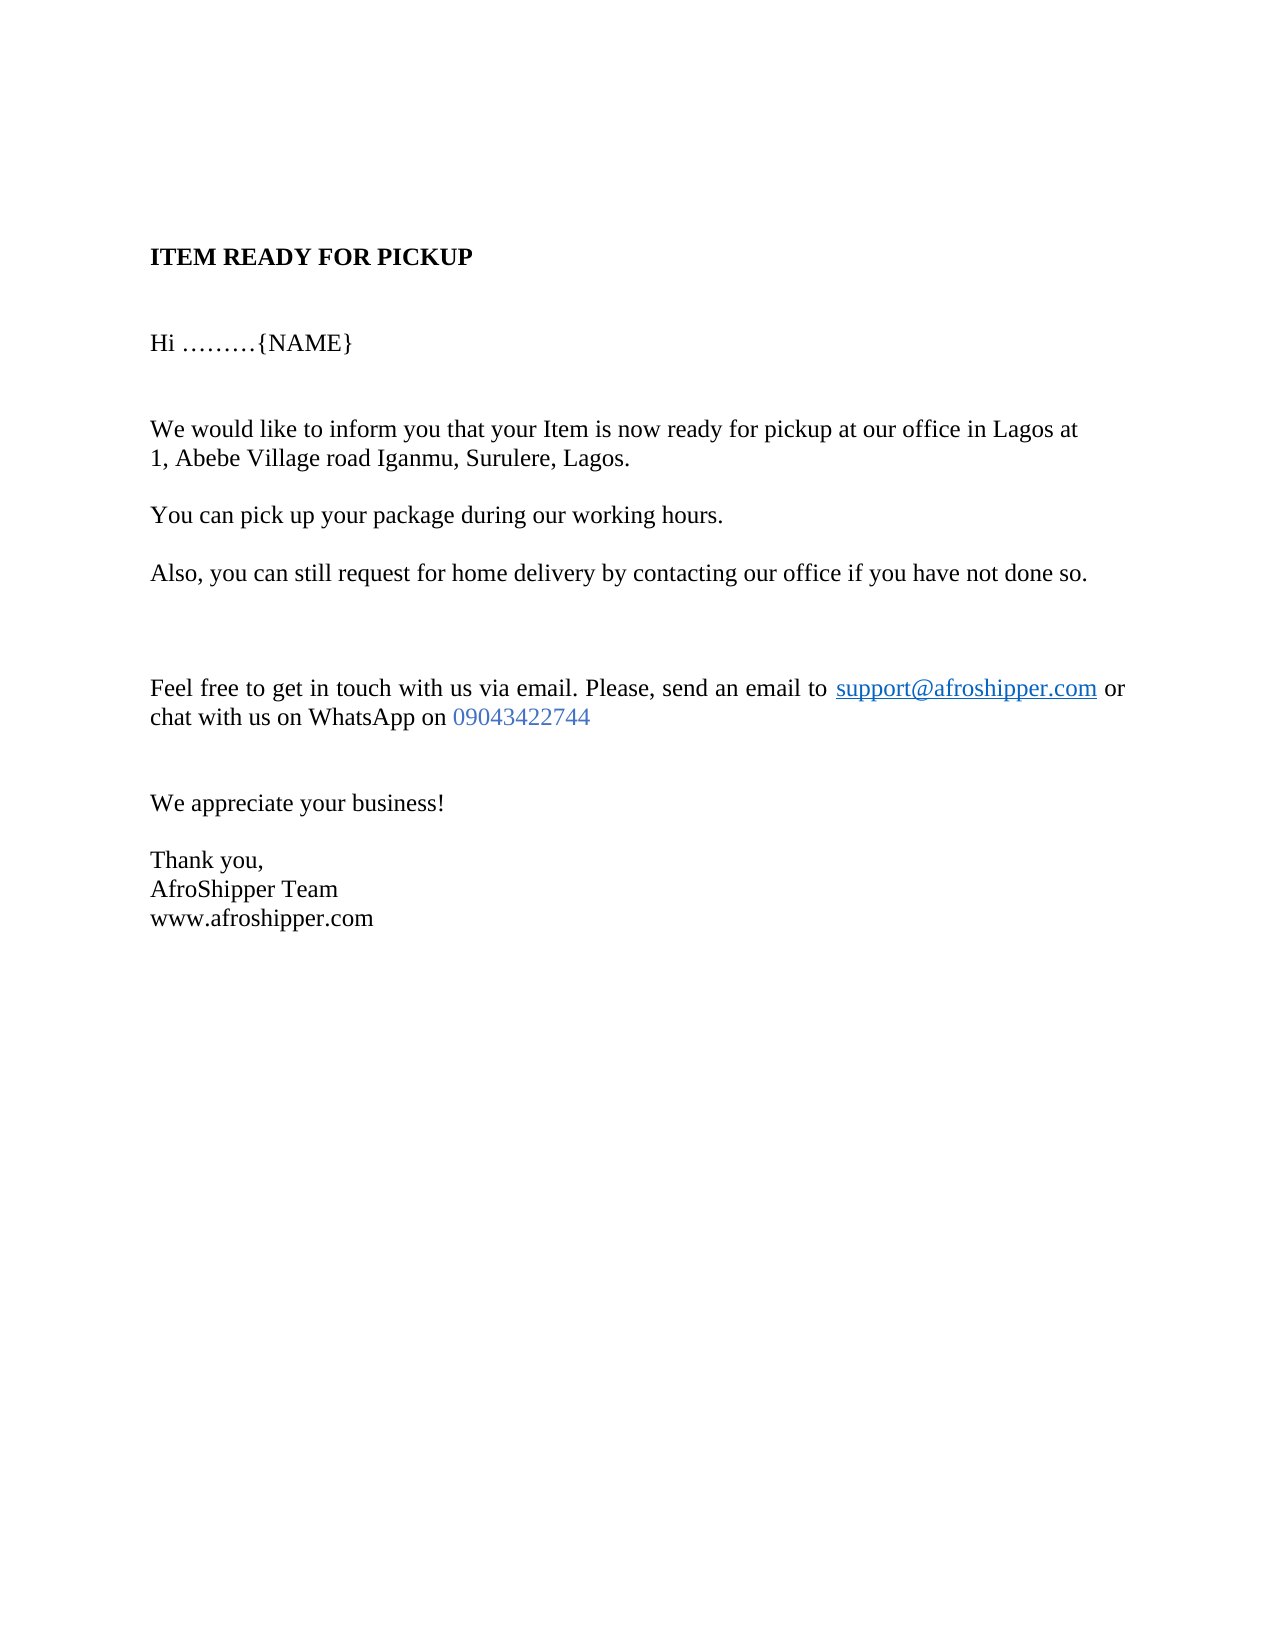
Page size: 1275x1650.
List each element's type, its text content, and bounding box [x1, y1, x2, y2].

text Also, you can still request for home delivery by contacting our office if you have not done so. [150, 558, 1125, 587]
text AfroShipper Team [150, 874, 1125, 903]
text We would like to inform you that your Item is now ready for pickup at our office in Lagos at [150, 414, 1125, 443]
text ITEM READY FOR PICKUP [150, 242, 1125, 270]
text You can pick up your package during our working hours. [150, 500, 1125, 529]
text Feel free to get in touch with us via email. Please, send an email to support@afroshipper.com or chat with us on WhatsApp on 09043422744 [150, 673, 1125, 730]
text 1, Abebe Village road Iganmu, Surulere, Lagos. [150, 443, 1125, 472]
text Thank you, [150, 845, 1125, 874]
text www.afroshipper.com [150, 903, 1125, 932]
text Hi ………{NAME} [150, 328, 1125, 357]
text We appreciate your business! [150, 788, 1125, 817]
